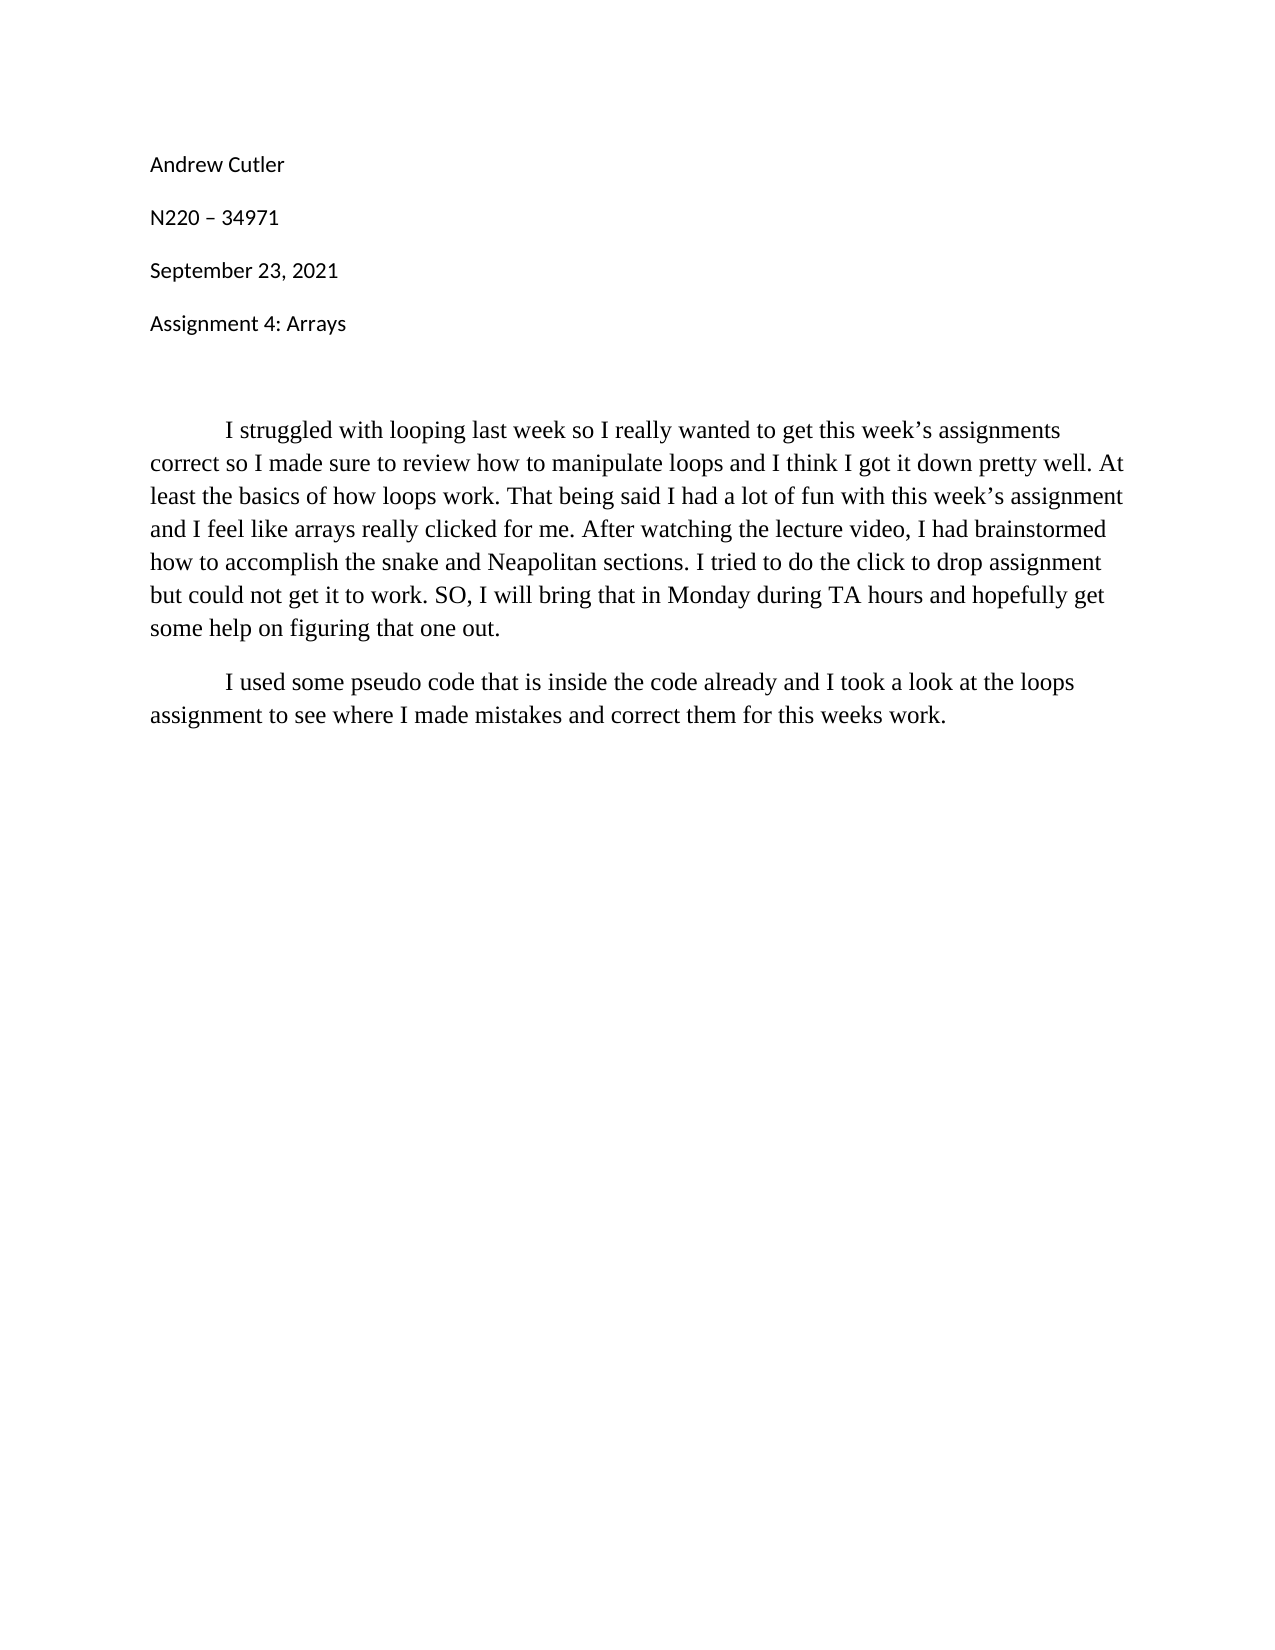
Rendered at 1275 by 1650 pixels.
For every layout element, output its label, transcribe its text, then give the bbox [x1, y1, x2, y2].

text N220 – 34971 [150, 203, 1125, 231]
text Assignment 4: Arrays [150, 309, 1125, 337]
text I used some pseudo code that is inside the code already and I took a look at the loops assignment to see where I made mistakes and correct them for this weeks work. [150, 667, 1125, 729]
text September 23, 2021 [150, 256, 1125, 284]
text Andrew Cutler [150, 150, 1125, 178]
text I struggled with looping last week so I really wanted to get this week’s assignments correct so I made sure to review how to manipulate loops and I think I got it down pretty well. At least the basics of how loops work. That being said I had a lot of fun with this week’s assignment and I feel like arrays really clicked for me. After watching the lecture video, I had brainstormed how to accomplish the snake and Neapolitan sections. I tried to do the click to drop assignment but could not get it to work. SO, I will bring that in Monday during TA hours and hopefully get some help on figuring that one out. [150, 415, 1125, 642]
